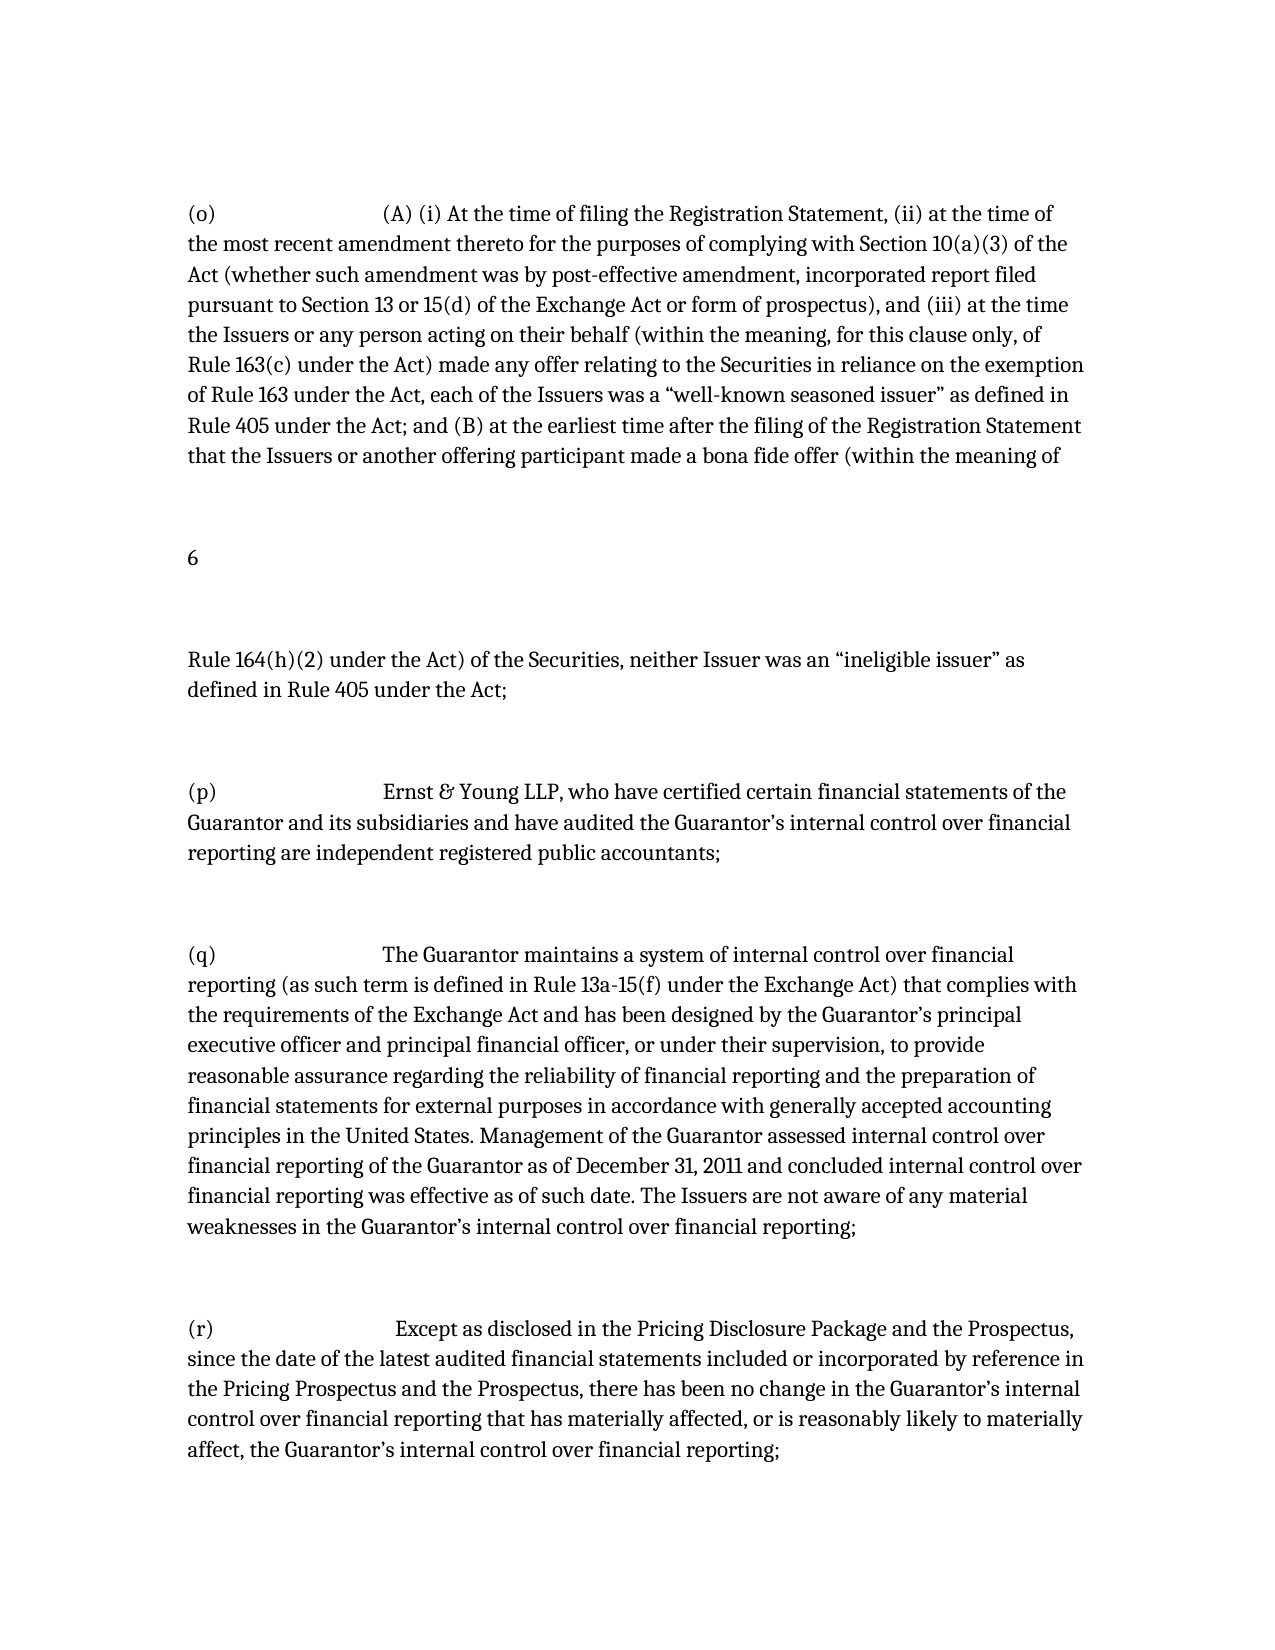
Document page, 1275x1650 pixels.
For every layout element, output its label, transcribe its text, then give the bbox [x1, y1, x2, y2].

text (q) The Guarantor maintains a system of internal control over financial reporting (as such term is defined in Rule 13a-15(f) under the Exchange Act) that complies with the requirements of the Exchange Act and has been designed by the Guarantor’s principal executive officer and principal financial officer, or under their supervision, to provide reasonable assurance regarding the reliability of financial reporting and the preparation of financial statements for external purposes in accordance with generally accepted accounting principles in the United States. Management of the Guarantor assessed internal control over financial reporting of the Guarantor as of December 31, 2011 and concluded internal control over financial reporting was effective as of such date. The Issuers are not aware of any material weaknesses in the Guarantor’s internal control over financial reporting; [187, 942, 1087, 1240]
text (r) Except as disclosed in the Pricing Disclosure Package and the Prospectus, since the date of the latest audited financial statements included or incorporated by reference in the Pricing Prospectus and the Prospectus, there has been no change in the Guarantor’s internal control over financial reporting that has materially affected, or is reasonably likely to materially affect, the Guarantor’s internal control over financial reporting; [187, 1316, 1087, 1463]
text (p) Ernst & Young LLP, who have certified certain financial statements of the Guarantor and its subsidiaries and have audited the Guarantor’s internal control over financial reporting are independent registered public accountants; [187, 779, 1087, 866]
text Rule 164(h)(2) under the Act) of the Securities, neither Issuer was an “ineligible issuer” as defined in Rule 405 under the Act; [187, 647, 1087, 703]
text 6 [187, 545, 1087, 571]
text (o) (A) (i) At the time of filing the Registration Statement, (ii) at the time of the most recent amendment thereto for the purposes of complying with Section 10(a)(3) of the Act (whether such amendment was by post-effective amendment, incorporated report filed pursuant to Section 13 or 15(d) of the Exchange Act or form of prospectus), and (iii) at the time the Issuers or any person acting on their behalf (within the meaning, for this clause only, of Rule 163(c) under the Act) made any offer relating to the Securities in reliance on the exemption of Rule 163 under the Act, each of the Issuers was a “well-known seasoned issuer” as defined in Rule 405 under the Act; and (B) at the earliest time after the filing of the Registration Statement that the Issuers or another offering participant made a bona fide offer (within the meaning of [187, 201, 1087, 469]
